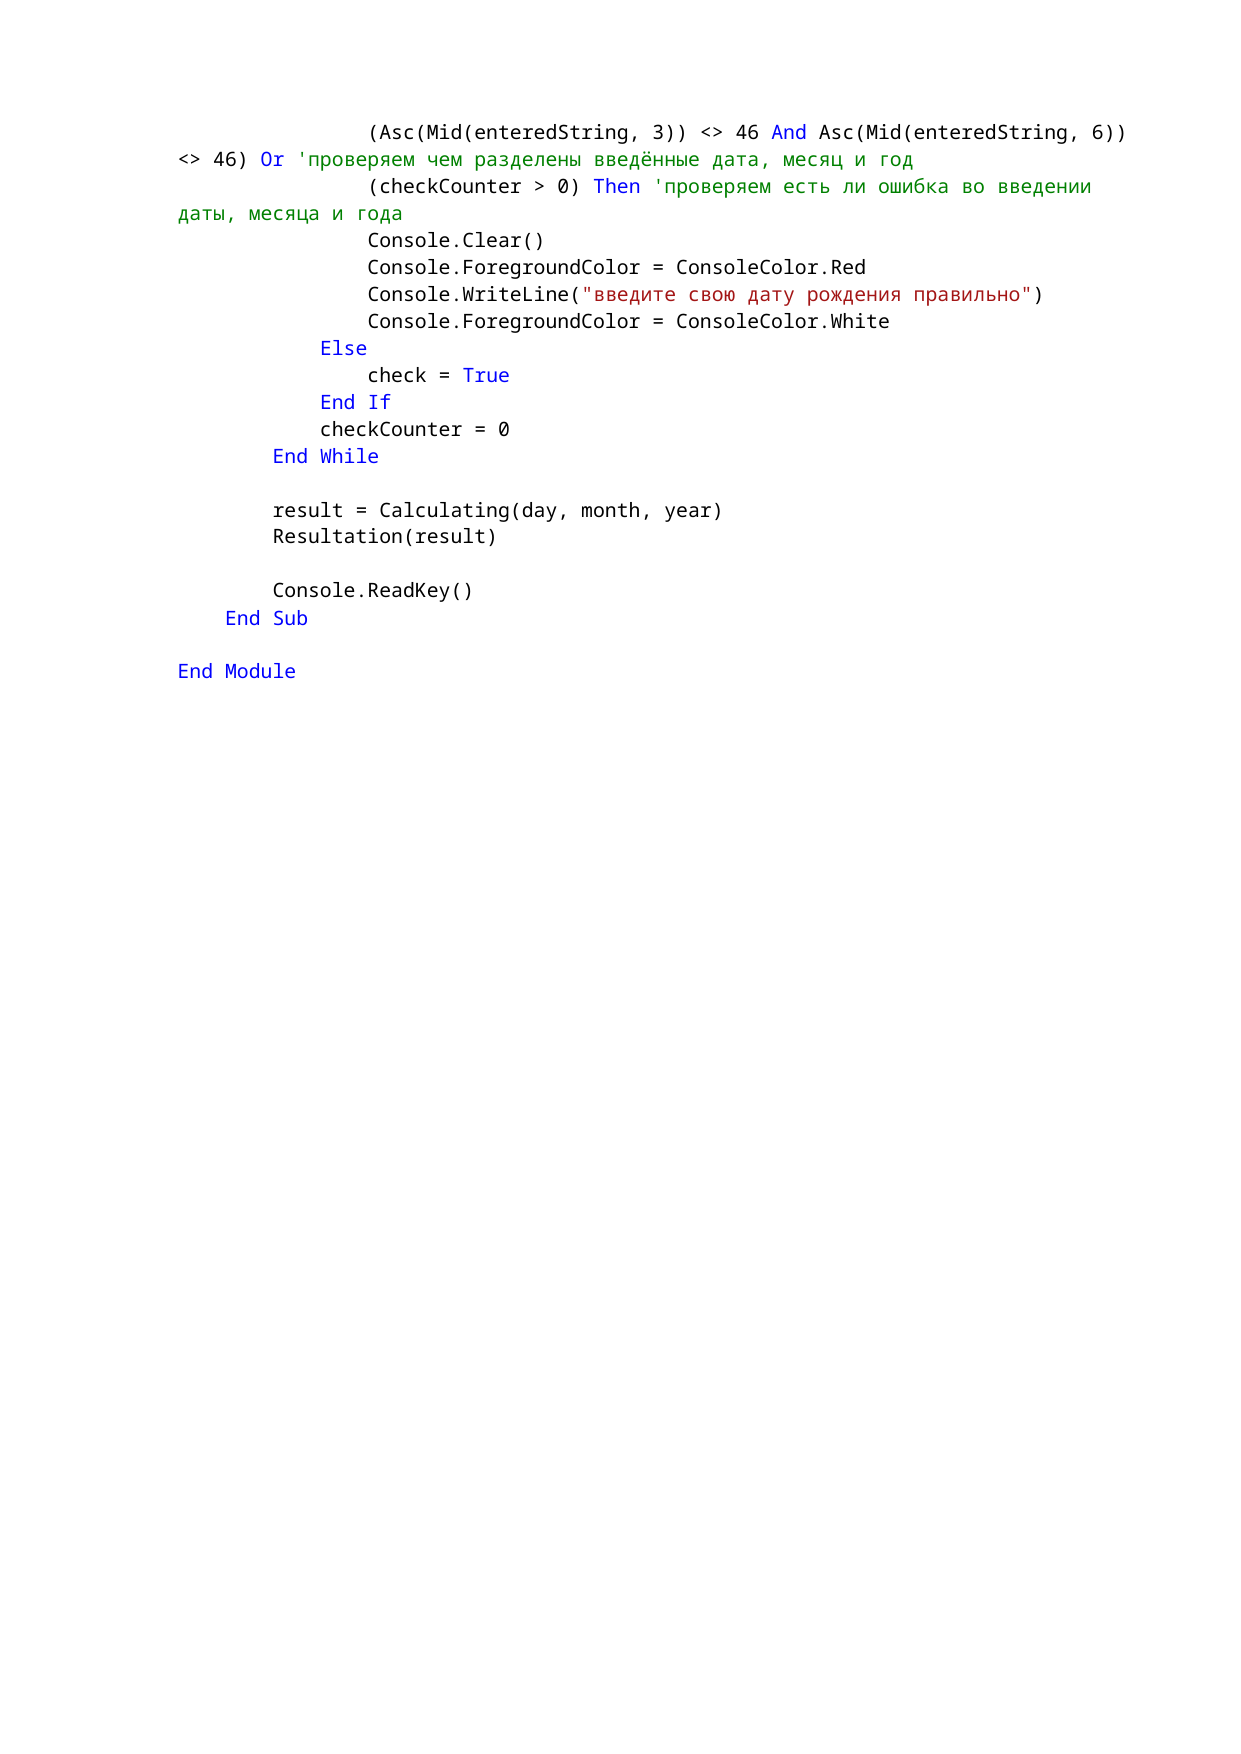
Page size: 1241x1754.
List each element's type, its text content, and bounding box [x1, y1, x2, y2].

text (checkCounter > 0) Then 'проверяем есть ли ошибка во введении даты, месяца и года [177, 172, 1152, 226]
text End While [177, 442, 1152, 469]
text Console.ReadKey() [177, 577, 1152, 604]
text check = True [177, 361, 1152, 388]
text result = Calculating(day, month, year) [177, 496, 1152, 523]
text End Module [177, 658, 1152, 685]
text End Sub [177, 604, 1152, 631]
text End If [177, 388, 1152, 415]
text Console.Clear() [177, 226, 1152, 253]
text Console.ForegroundColor = ConsoleColor.White [177, 307, 1152, 334]
text Else [177, 334, 1152, 361]
text Console.WriteLine("введите свою дату рождения правильно") [177, 280, 1152, 307]
text Console.ForegroundColor = ConsoleColor.Red [177, 253, 1152, 280]
text Resultation(result) [177, 523, 1152, 550]
text checkCounter = 0 [177, 415, 1152, 442]
text (Asc(Mid(enteredString, 3)) <> 46 And Asc(Mid(enteredString, 6)) <> 46) Or 'проверяем чем разделены введённые дата, месяц и год [177, 118, 1152, 172]
